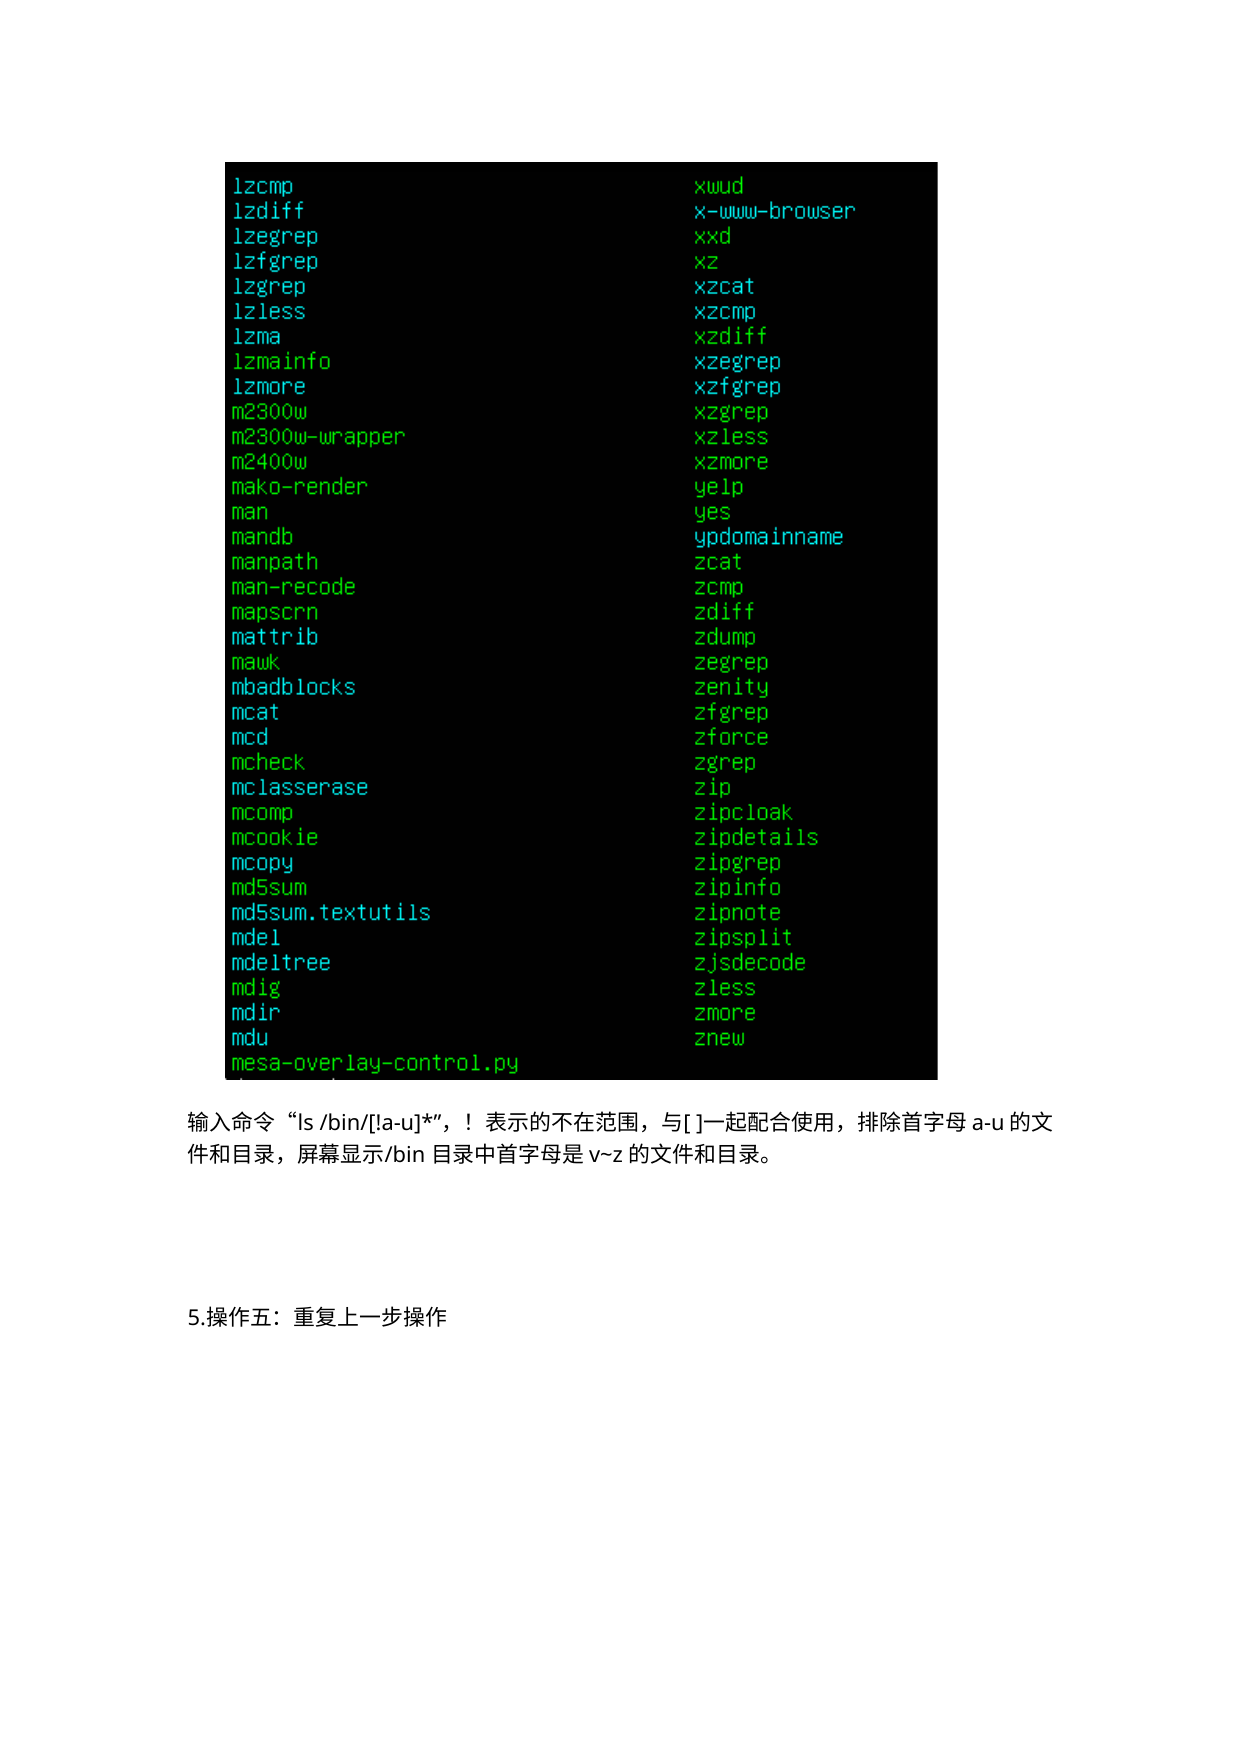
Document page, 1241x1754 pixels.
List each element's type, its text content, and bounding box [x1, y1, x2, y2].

text 输入命令“ls /bin/[!a-u]*”，！表示的不在范围，与[ ]一起配合使用，排除首字母a-u的文件和目录，屏幕显示/bin 目录中首字母是 v~z 的文件和目录。 [187, 1104, 1053, 1169]
picture [225, 162, 938, 1080]
text 5.操作五：重复上一步操作 [187, 1299, 1053, 1332]
